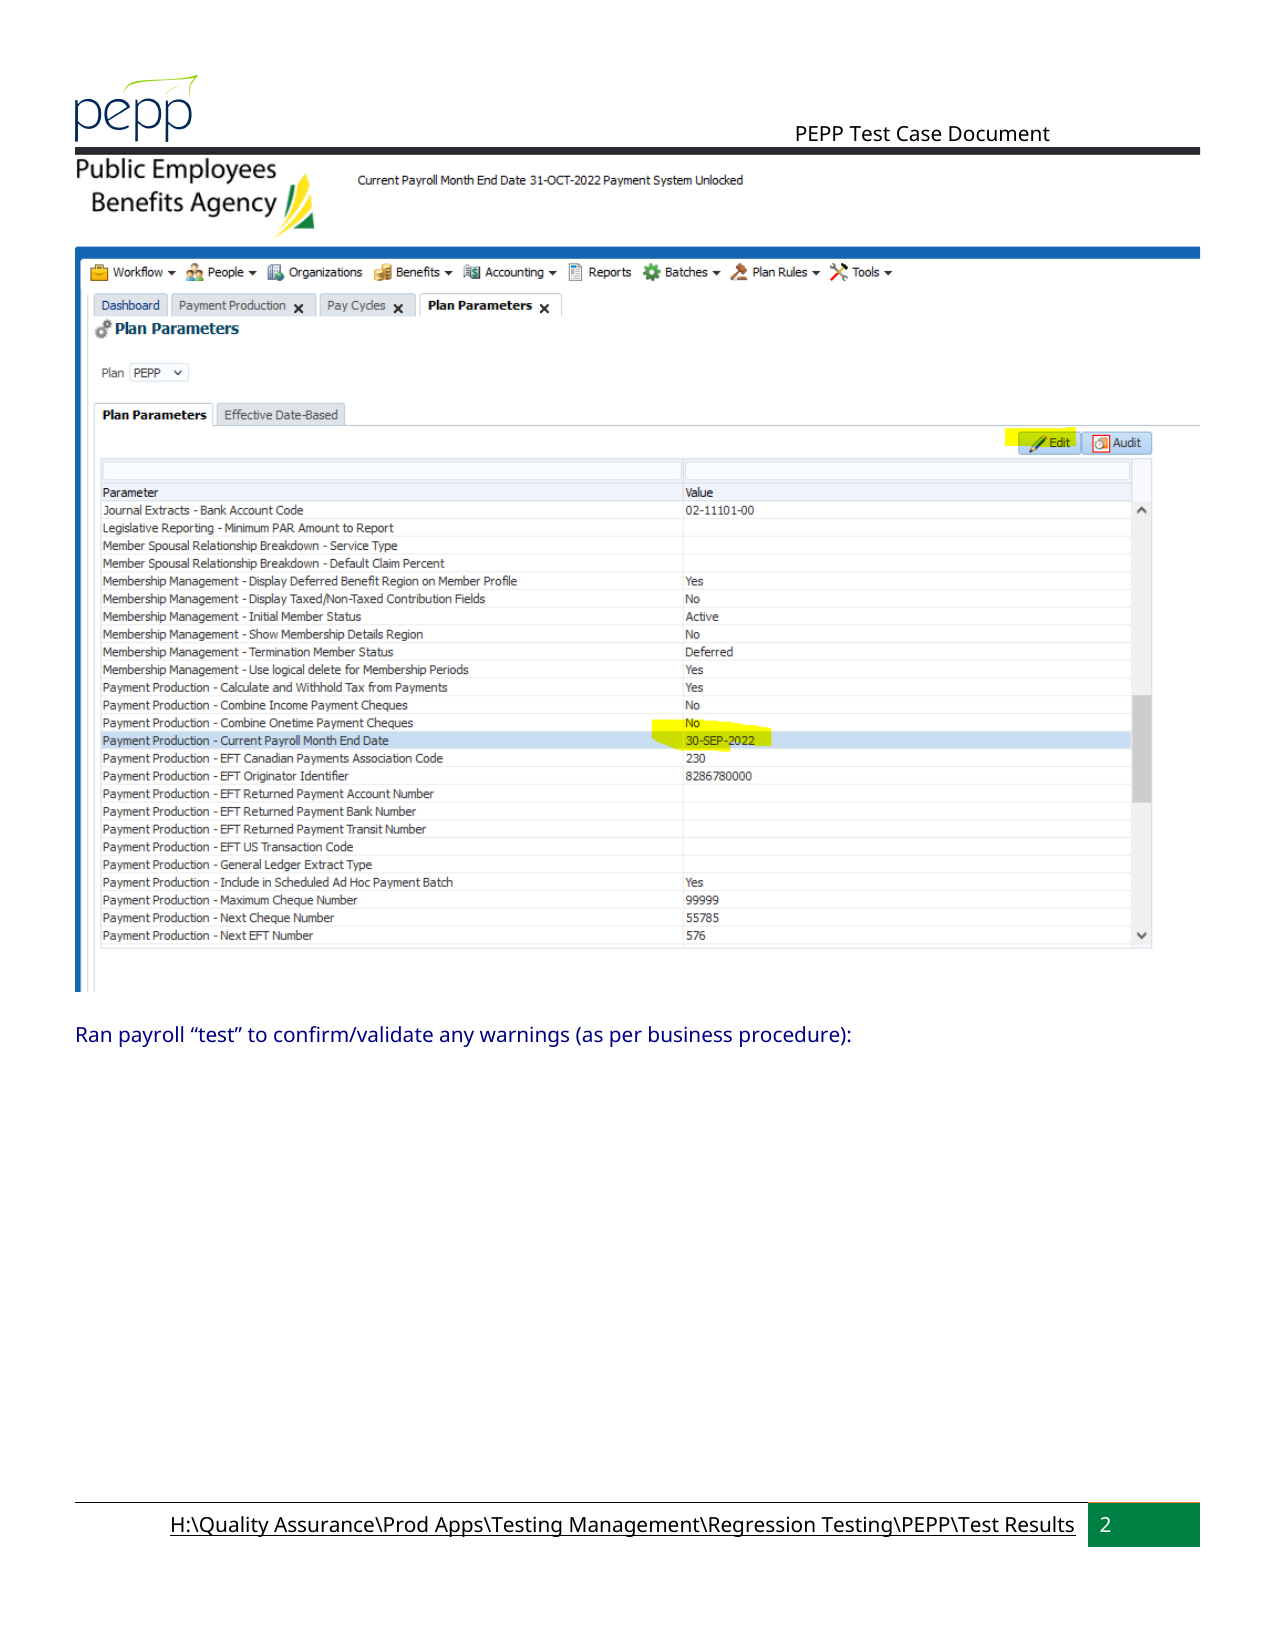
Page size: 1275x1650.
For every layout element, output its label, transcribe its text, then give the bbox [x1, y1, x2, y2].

picture [75, 75, 199, 142]
text Ran payroll “test” to confirm/validate any warnings (as per business procedure): [75, 1020, 1200, 1049]
picture [75, 147, 1200, 992]
